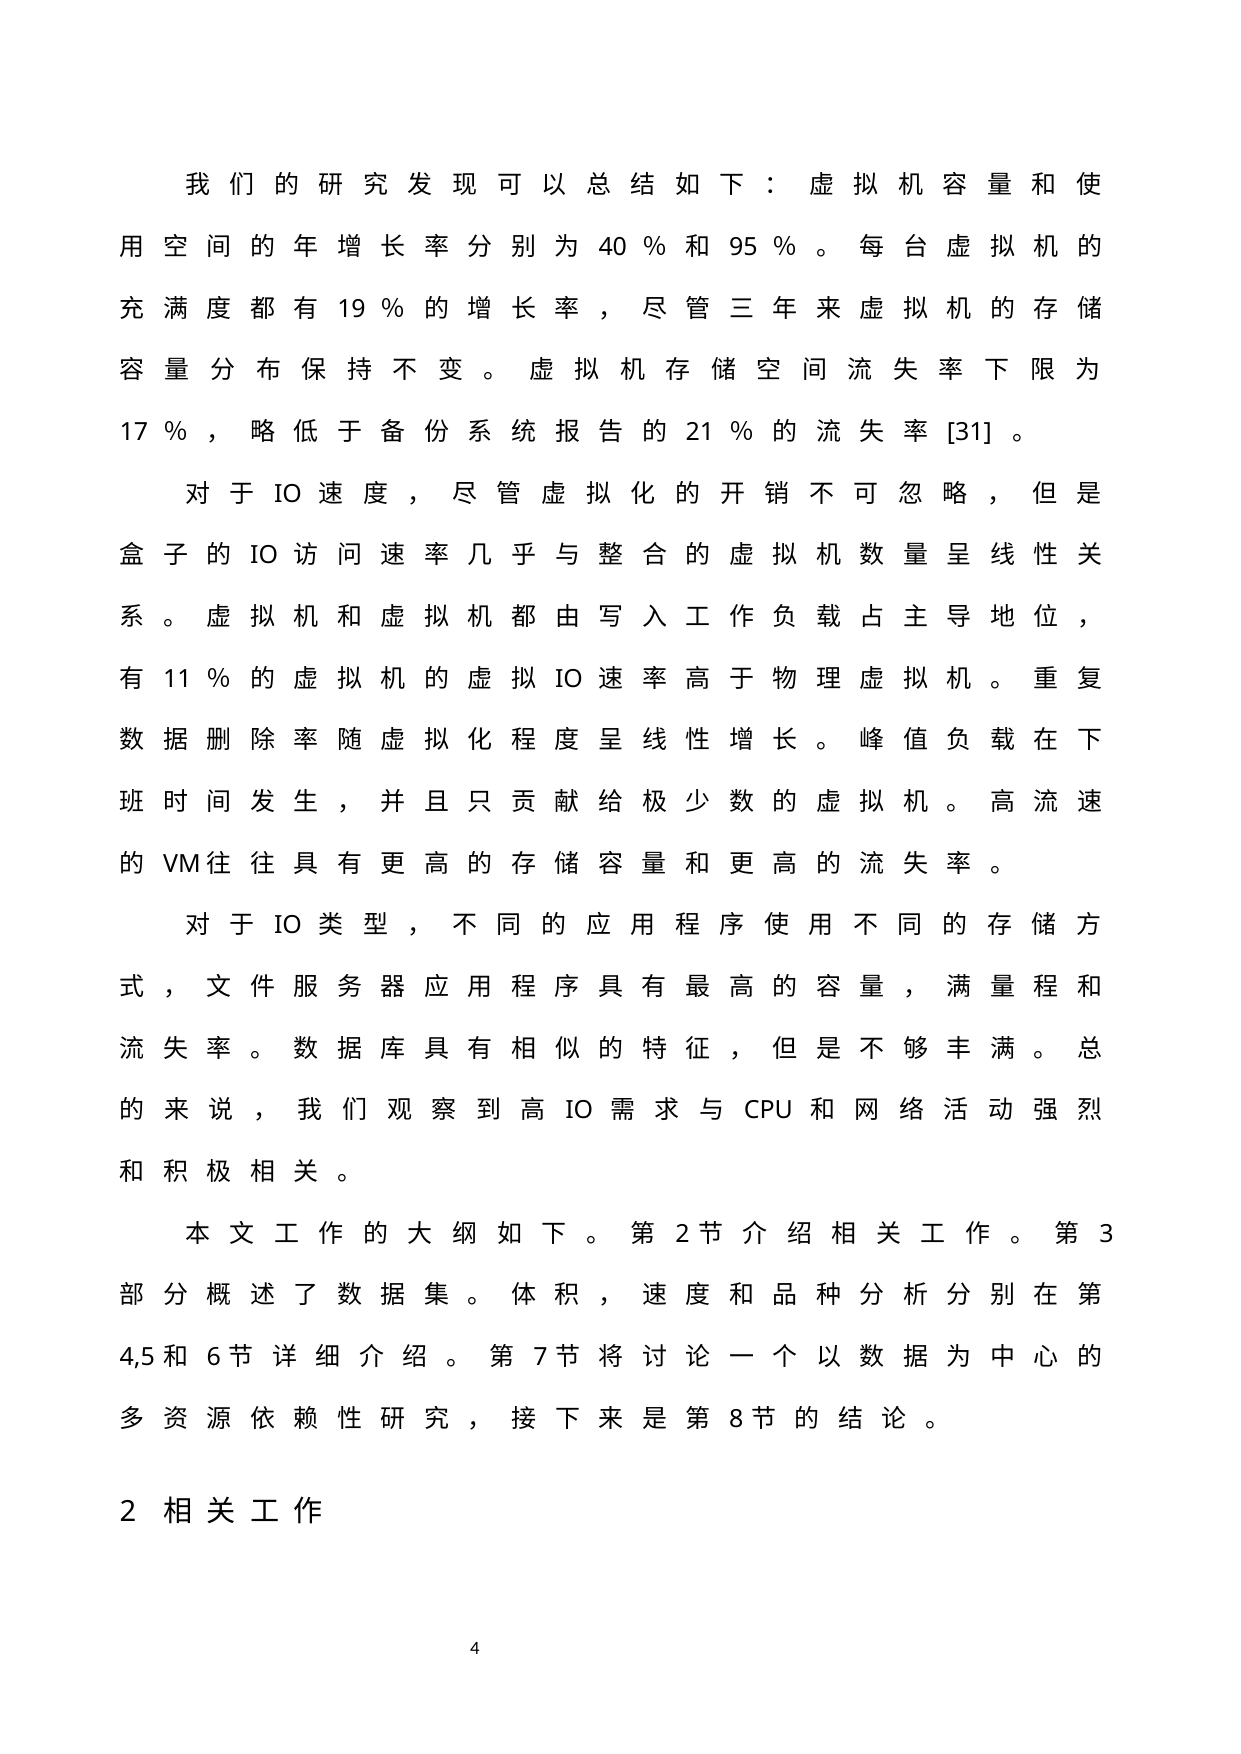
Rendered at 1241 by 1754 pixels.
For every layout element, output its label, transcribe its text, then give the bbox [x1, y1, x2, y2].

list 对于IO速度，尽管虚拟化的开销不可忽略，但是盒子的IO访问速率几乎与整合的虚拟机数量呈线性关系。虚拟机和虚拟机都由写入工作负载占主导地位，有11％的虚拟机的虚拟IO速率高于物理虚拟机。重复数据删除率随虚拟化程度呈线性增长。峰值负载在下班时间发生，并且只贡献给极少数的虚拟机。高流速的VM往往具有更高的存储容量和更高的流失率。 [119, 460, 1121, 892]
list 对于IO类型，不同的应用程序使用不同的存储方式，文件服务器应用程序具有最高的容量，满量程和流失率。数据库具有相似的特征，但是不够丰满。总的来说，我们观察到高IO需求与CPU和网络活动强烈和积极相关。 [119, 892, 1121, 1200]
list 2 相关工作 [119, 1478, 1121, 1540]
list 我们的研究发现可以总结如下：虚拟机容量和使用空间的年增长率分别为40％和95％。每台虚拟机的充满度都有19％的增长率，尽管三年来虚拟机的存储容量分布保持不变。虚拟机存储空间流失率下限为17％，略低于备份系统报告的21％的流失率[31]。 [119, 152, 1121, 460]
list 本文工作的大纲如下。第2节介绍相关工作。第3部分概述了数据集。体积，速度和品种分析分别在第4,5和6节详细介绍。第7节将讨论一个以数据为中心的多资源依赖性研究，接下来是第8节的结论。 [119, 1200, 1121, 1447]
